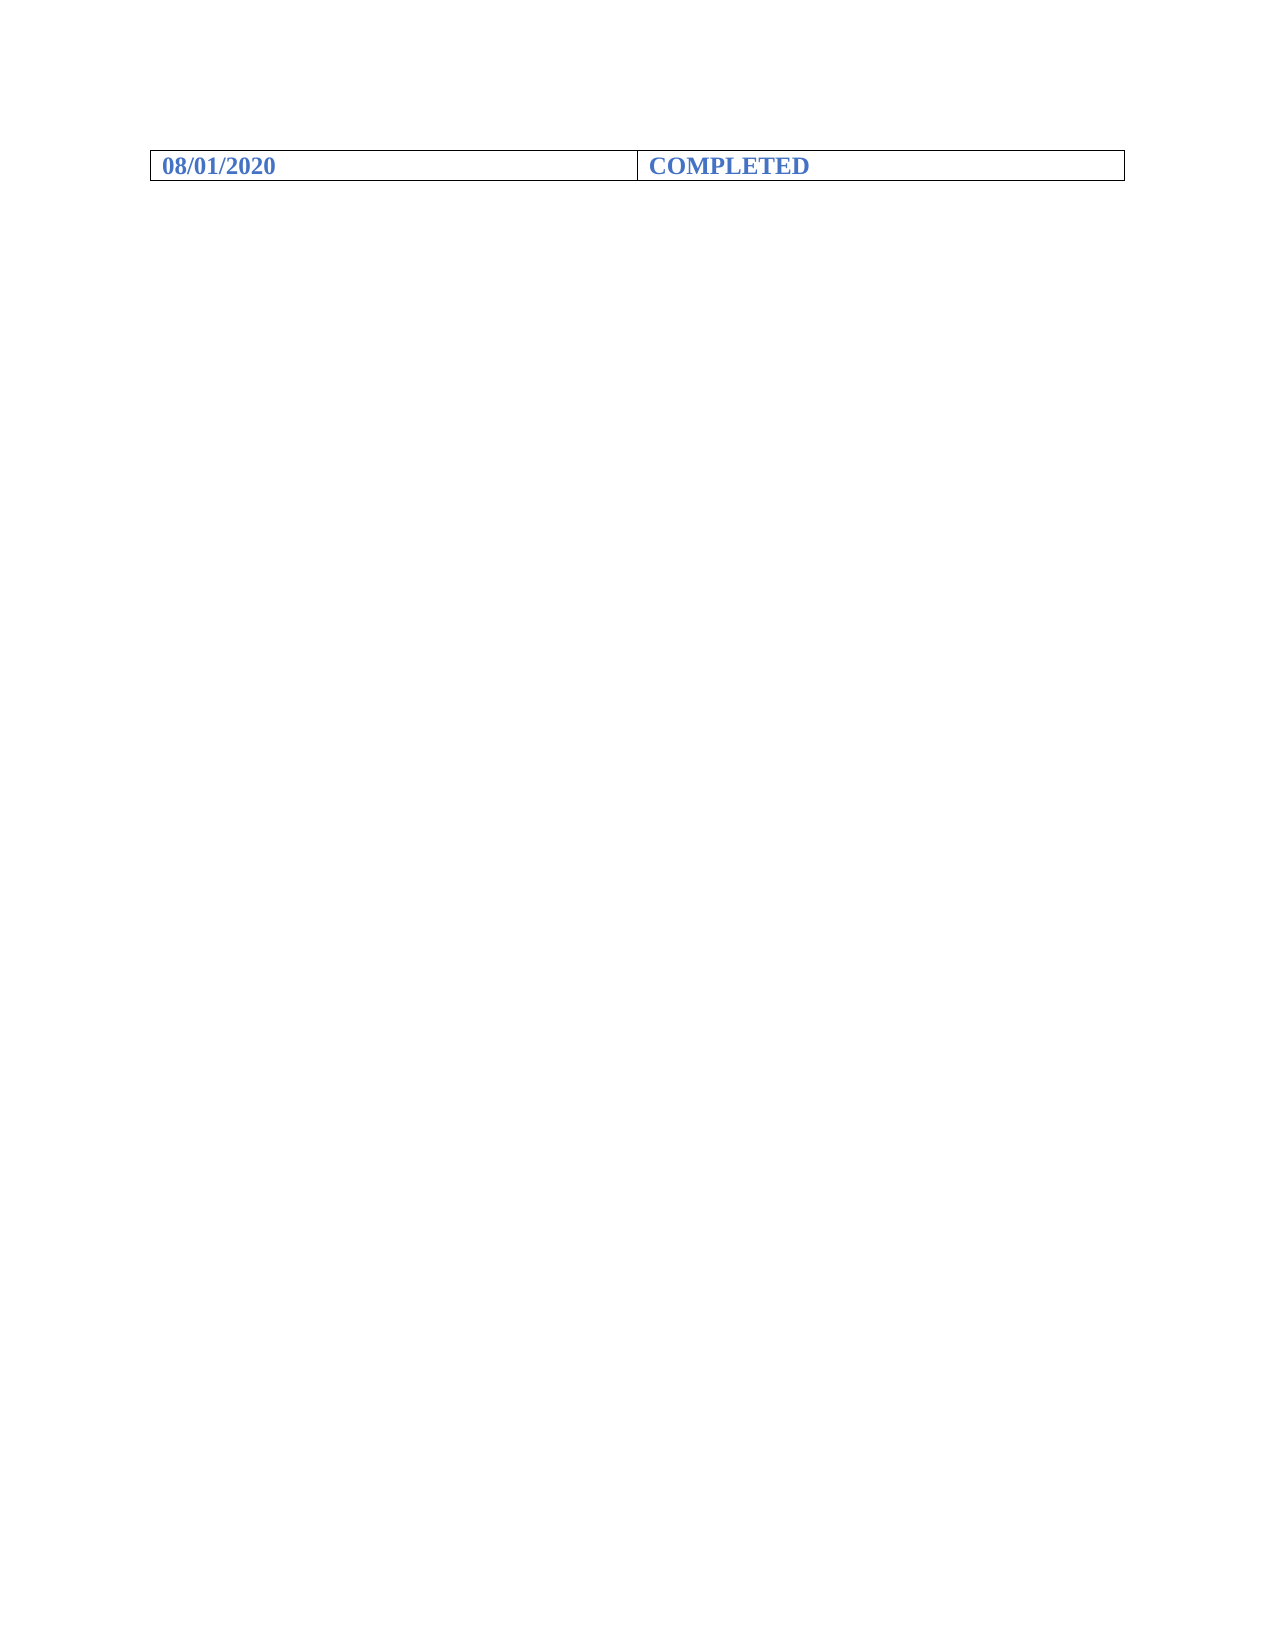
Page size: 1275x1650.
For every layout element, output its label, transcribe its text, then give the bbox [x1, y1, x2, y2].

table_cell COMPLETED [638, 151, 1124, 180]
table_cell 08/01/2020 [151, 151, 637, 180]
